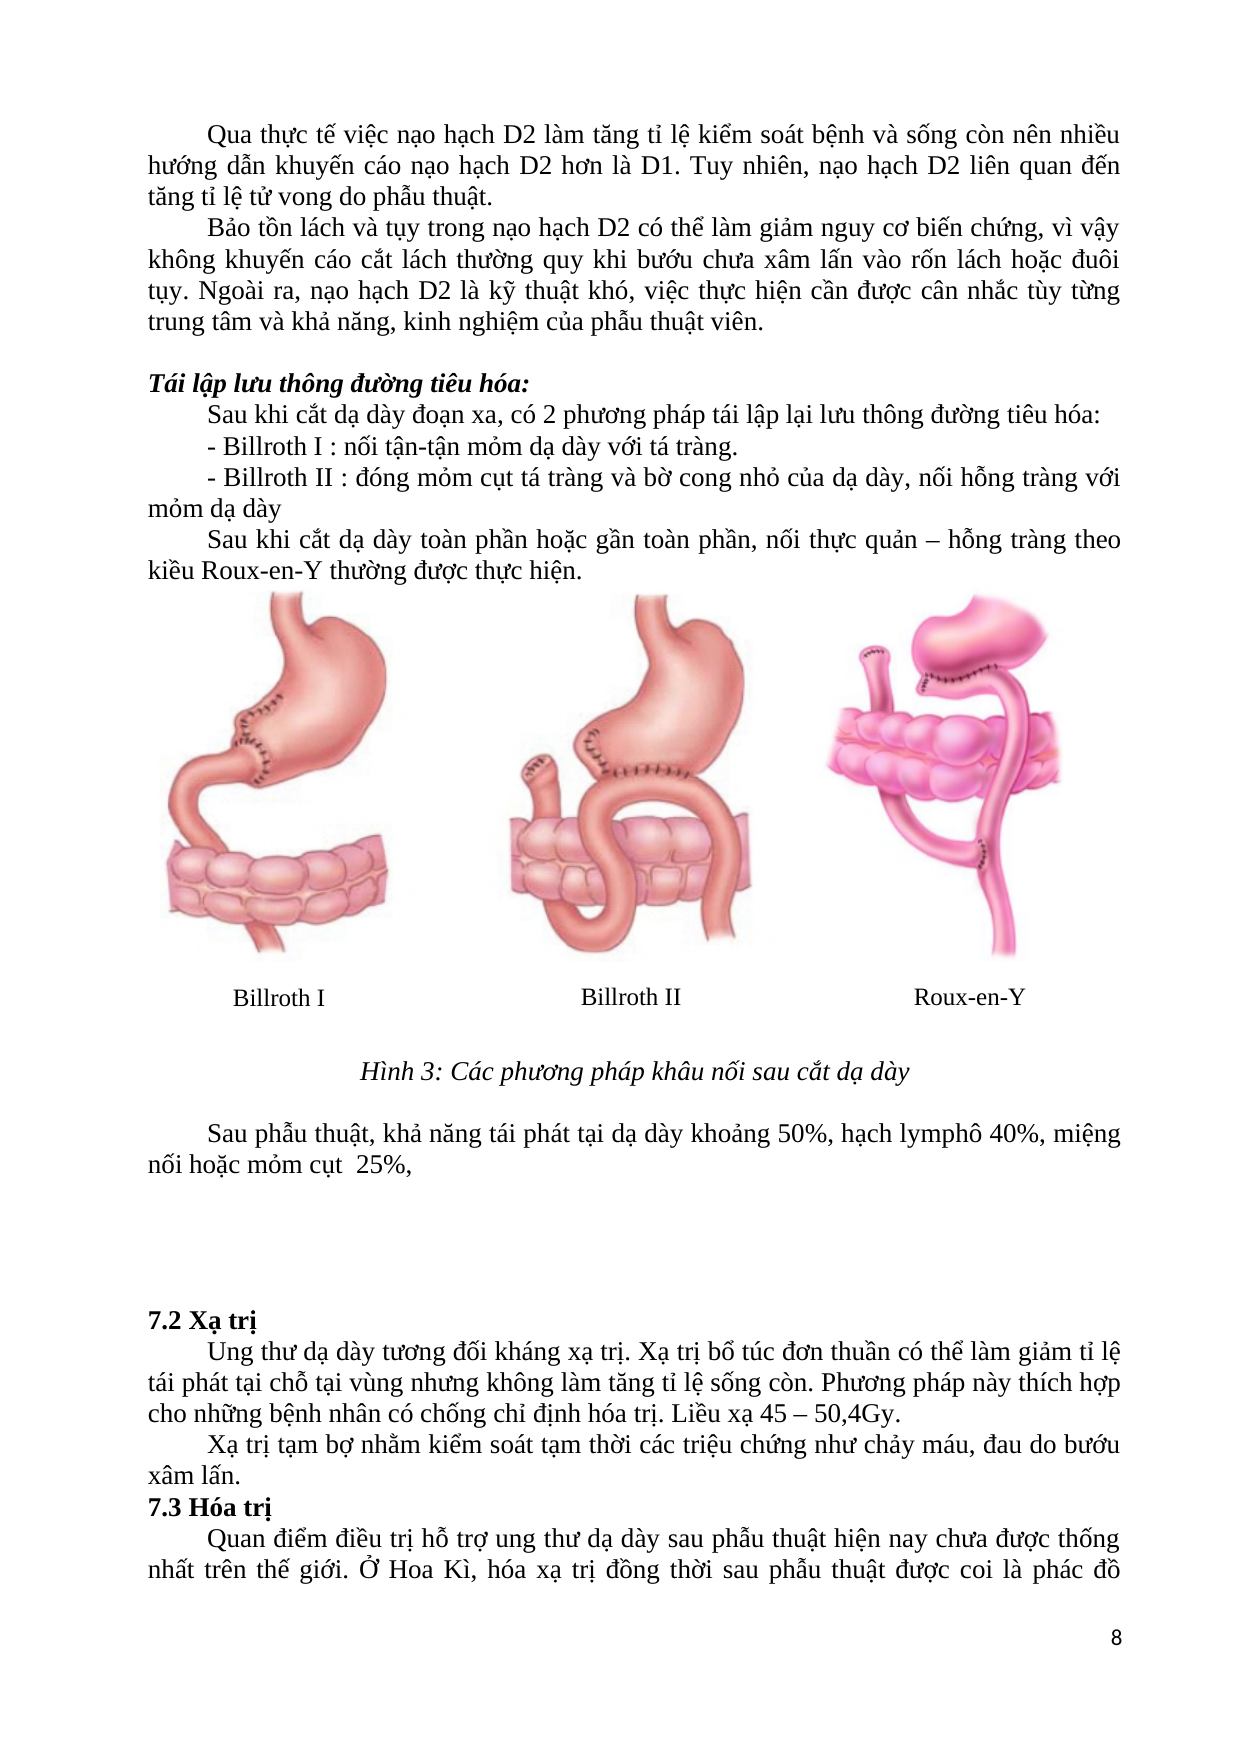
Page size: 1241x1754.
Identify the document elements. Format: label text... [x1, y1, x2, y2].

text Sau phẫu thuật, khả năng tái phát tại dạ dày khoảng 50%, hạch lymphô 40%, miệng nối hoặc mỏm cụt 25%, [148, 1117, 1122, 1179]
text Xạ trị tạm bợ nhằm kiểm soát tạm thời các triệu chứng như chảy máu, đau do bướu xâm lấn. [148, 1428, 1122, 1491]
text - Billroth II : đóng mỏm cụt tá tràng và bờ cong nhỏ của dạ dày, nối hỗng tràng với mỏm dạ dày [148, 461, 1122, 523]
text Bảo tồn lách và tụy trong nạo hạch D2 có thể làm giảm nguy cơ biến chứng, vì vậy không khuyến cáo cắt lách thường quy khi bướu chưa xâm lấn vào rốn lách hoặc đuôi tụy. Ngoài ra, nạo hạch D2 là kỹ thuật khó, việc thực hiện cần được cân nhắc tùy từng trung tâm và khả năng, kinh nghiệm của phẫu thuật viên. [148, 212, 1122, 336]
text 7.2 Xạ trị [148, 1304, 1122, 1335]
text Sau khi cắt dạ dày đoạn xa, có 2 phương pháp tái lập lại lưu thông đường tiêu hóa: [148, 398, 1122, 429]
text Hình 3: Các phương pháp khâu nối sau cắt dạ dày [148, 1054, 1122, 1086]
text 7.3 Hóa trị [148, 1491, 1122, 1522]
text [148, 1522, 1122, 1584]
text Qua thực tế việc nạo hạch D2 làm tăng tỉ lệ kiểm soát bệnh và sống còn nên nhiều hướng dẫn khuyến cáo nạo hạch D2 hơn là D1. Tuy nhiên, nạo hạch D2 liên quan đến tăng tỉ lệ tử vong do phẫu thuật. [148, 118, 1122, 212]
text Ung thư dạ dày tương đối kháng xạ trị. Xạ trị bổ túc đơn thuần có thể làm giảm tỉ lệ tái phát tại chỗ tại vùng nhưng không làm tăng tỉ lệ sống còn. Phương pháp này thích hợp cho những bệnh nhân có chống chỉ định hóa trị. Liều xạ 45 – 50,4Gy. [148, 1335, 1122, 1428]
text - Billroth I : nối tận-tận mỏm dạ dày với tá tràng. [148, 429, 1122, 461]
picture [153, 585, 1092, 962]
text Tái lập lưu thông đường tiêu hóa: [148, 367, 1122, 398]
text Sau khi cắt dạ dày toàn phần hoặc gần toàn phần, nối thực quản – hỗng tràng theo kiều Roux-en-Y thường được thực hiện. [148, 523, 1122, 585]
